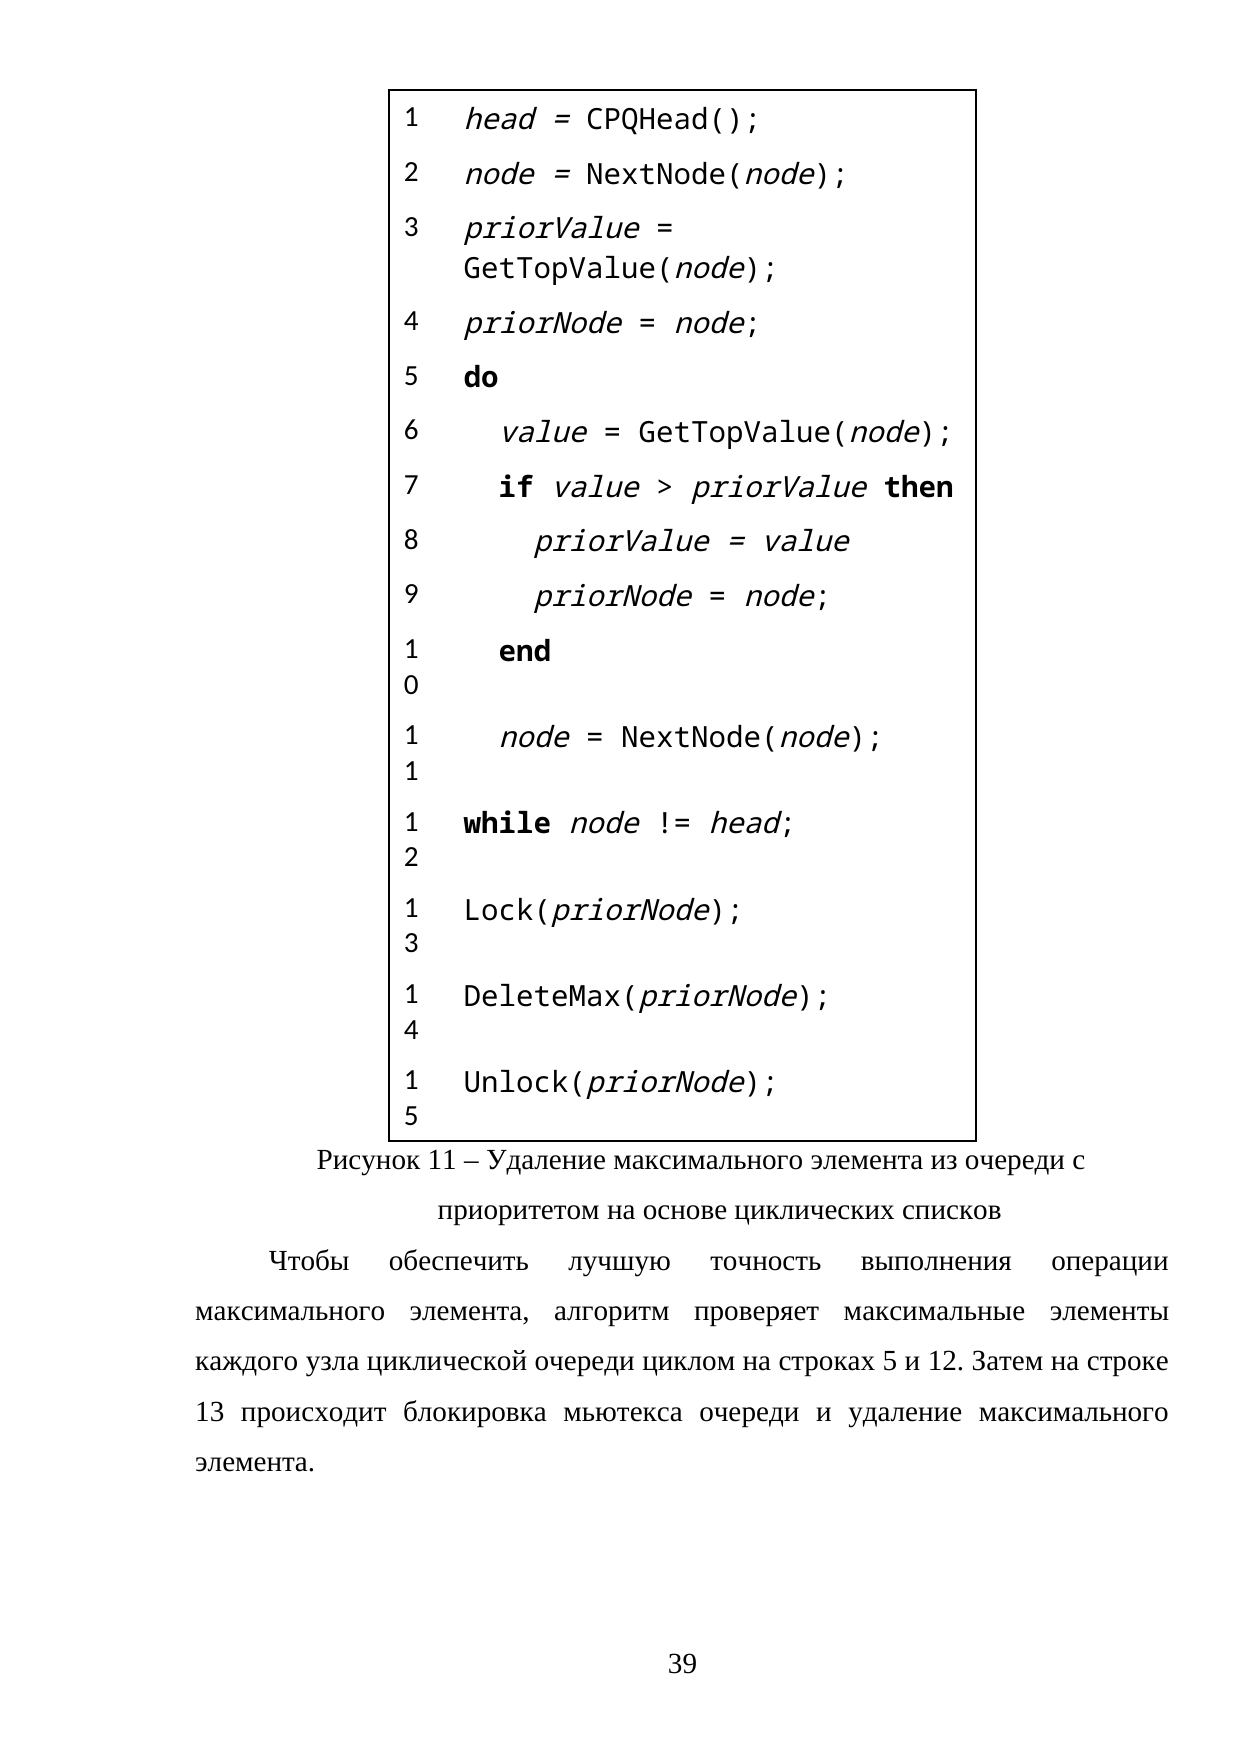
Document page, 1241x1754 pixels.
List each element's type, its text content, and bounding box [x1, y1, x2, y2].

table_cell priorNode = node; [448, 568, 975, 623]
text Чтобы обеспечить лучшую точность выполнения операции максимального элемента, алгоритм проверяет максимальные элементы каждого узла циклической очереди циклом на строках 5 и 12. Затем на строке 13 происходит блокировка мьютекса очереди и удаление максимального элемента. [195, 1243, 1169, 1478]
table_cell 6 [390, 404, 448, 458]
table_cell 11 [390, 709, 448, 795]
table_cell 13 [390, 881, 448, 968]
table_cell 15 [390, 1054, 448, 1140]
table_header head = CPQHead(); [448, 91, 975, 145]
table_cell node = NextNode(node); [448, 709, 975, 795]
table_cell value = GetTopValue(node); [448, 404, 975, 458]
table_cell while node != head; [448, 795, 975, 881]
table_cell node = NextNode(node); [448, 145, 975, 200]
table_cell Unlock(priorNode); [448, 1054, 975, 1140]
table_cell end [448, 623, 975, 709]
table_cell 12 [390, 795, 448, 881]
table_cell DeleteMax(priorNode); [448, 968, 975, 1054]
table_cell 4 [390, 295, 448, 349]
table_cell 8 [390, 513, 448, 568]
table_cell 5 [390, 349, 448, 404]
table_header 1 [390, 91, 448, 145]
table_cell priorValue = value [448, 513, 975, 568]
table_cell priorValue = GetTopValue(node); [448, 200, 975, 294]
table_cell 3 [390, 200, 448, 294]
table_cell 14 [390, 968, 448, 1054]
table_cell 10 [390, 623, 448, 709]
text Удаление максимального элемента из очереди с приоритетом на основе циклических списков [232, 1142, 1169, 1226]
table_cell priorNode = node; [448, 295, 975, 349]
table_cell 9 [390, 568, 448, 623]
table_cell Lock(priorNode); [448, 881, 975, 968]
table_cell do [448, 349, 975, 404]
table_cell if value > priorValue then [448, 459, 975, 513]
table_cell 7 [390, 459, 448, 513]
table_cell 2 [390, 145, 448, 200]
